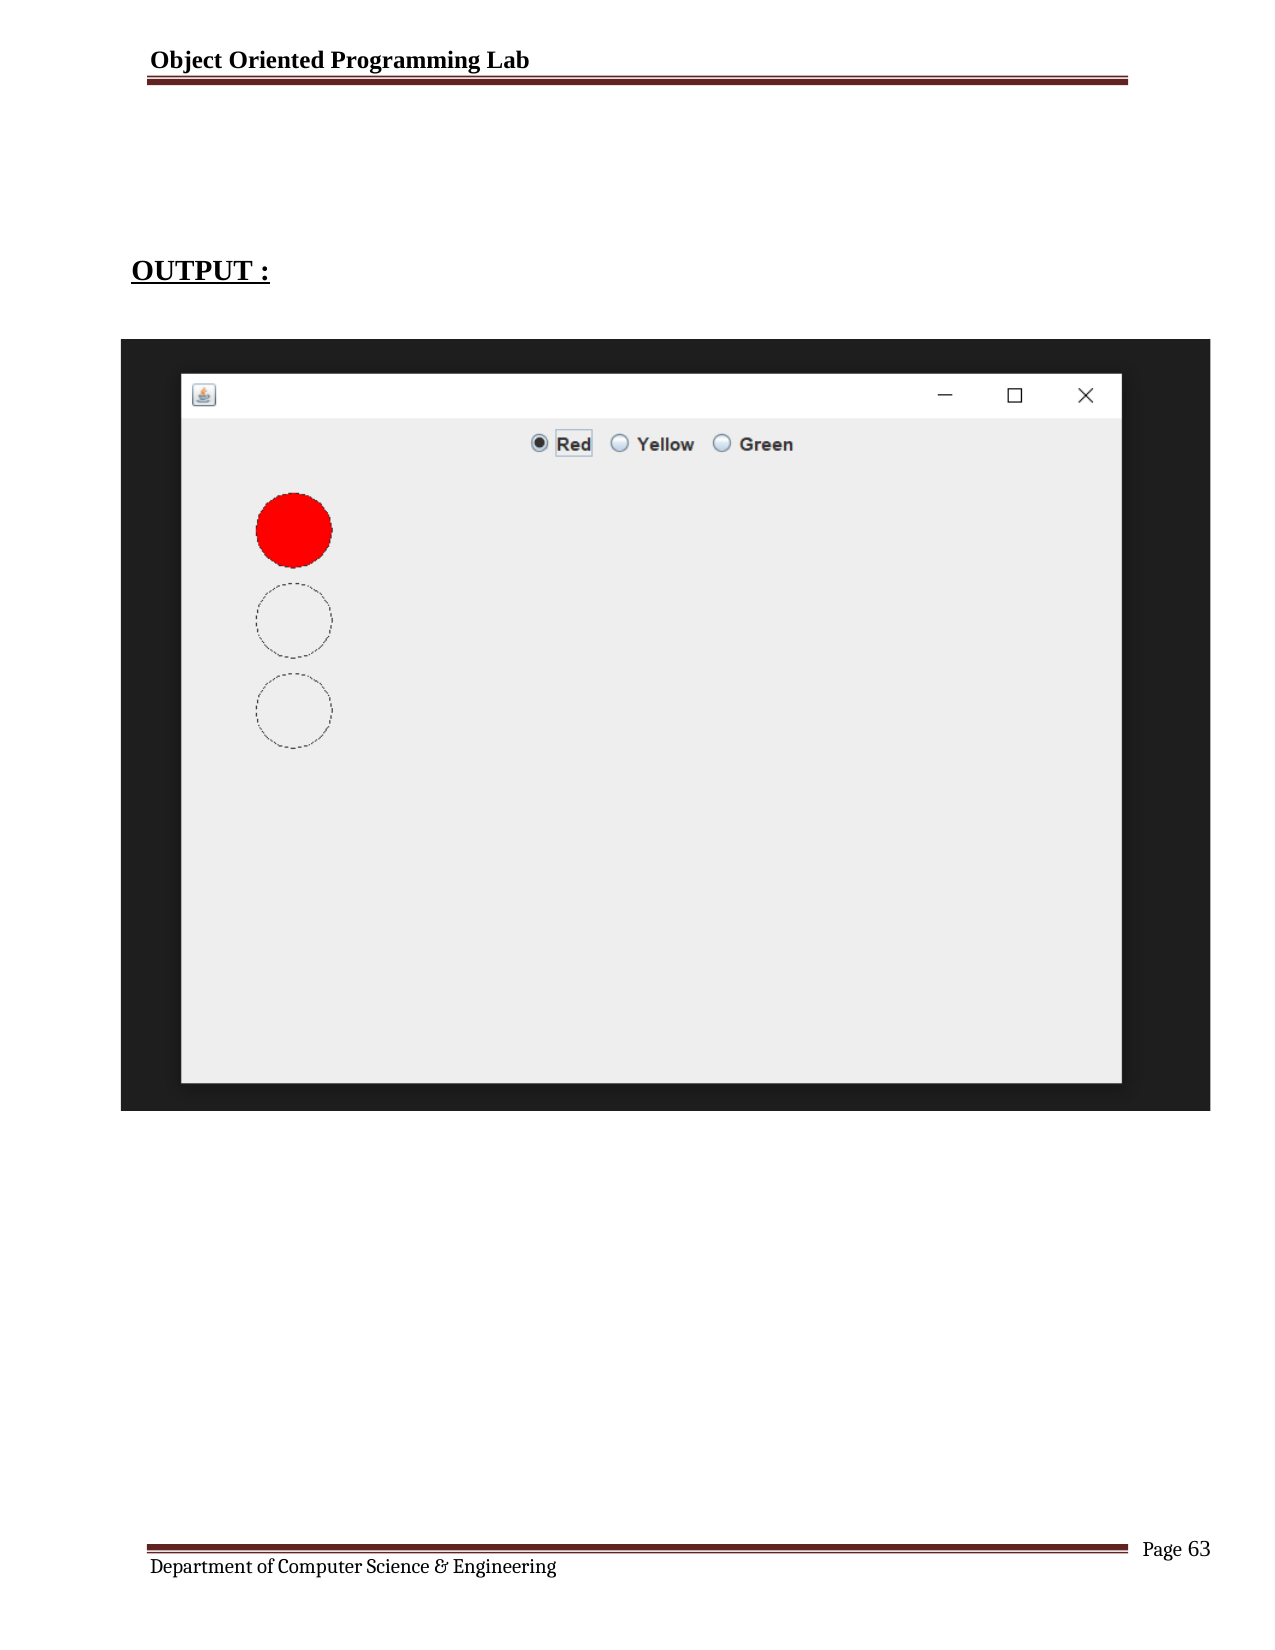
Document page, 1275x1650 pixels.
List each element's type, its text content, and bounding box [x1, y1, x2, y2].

subtitle OUTPUT : [131, 253, 1210, 287]
picture [120, 339, 1211, 1111]
